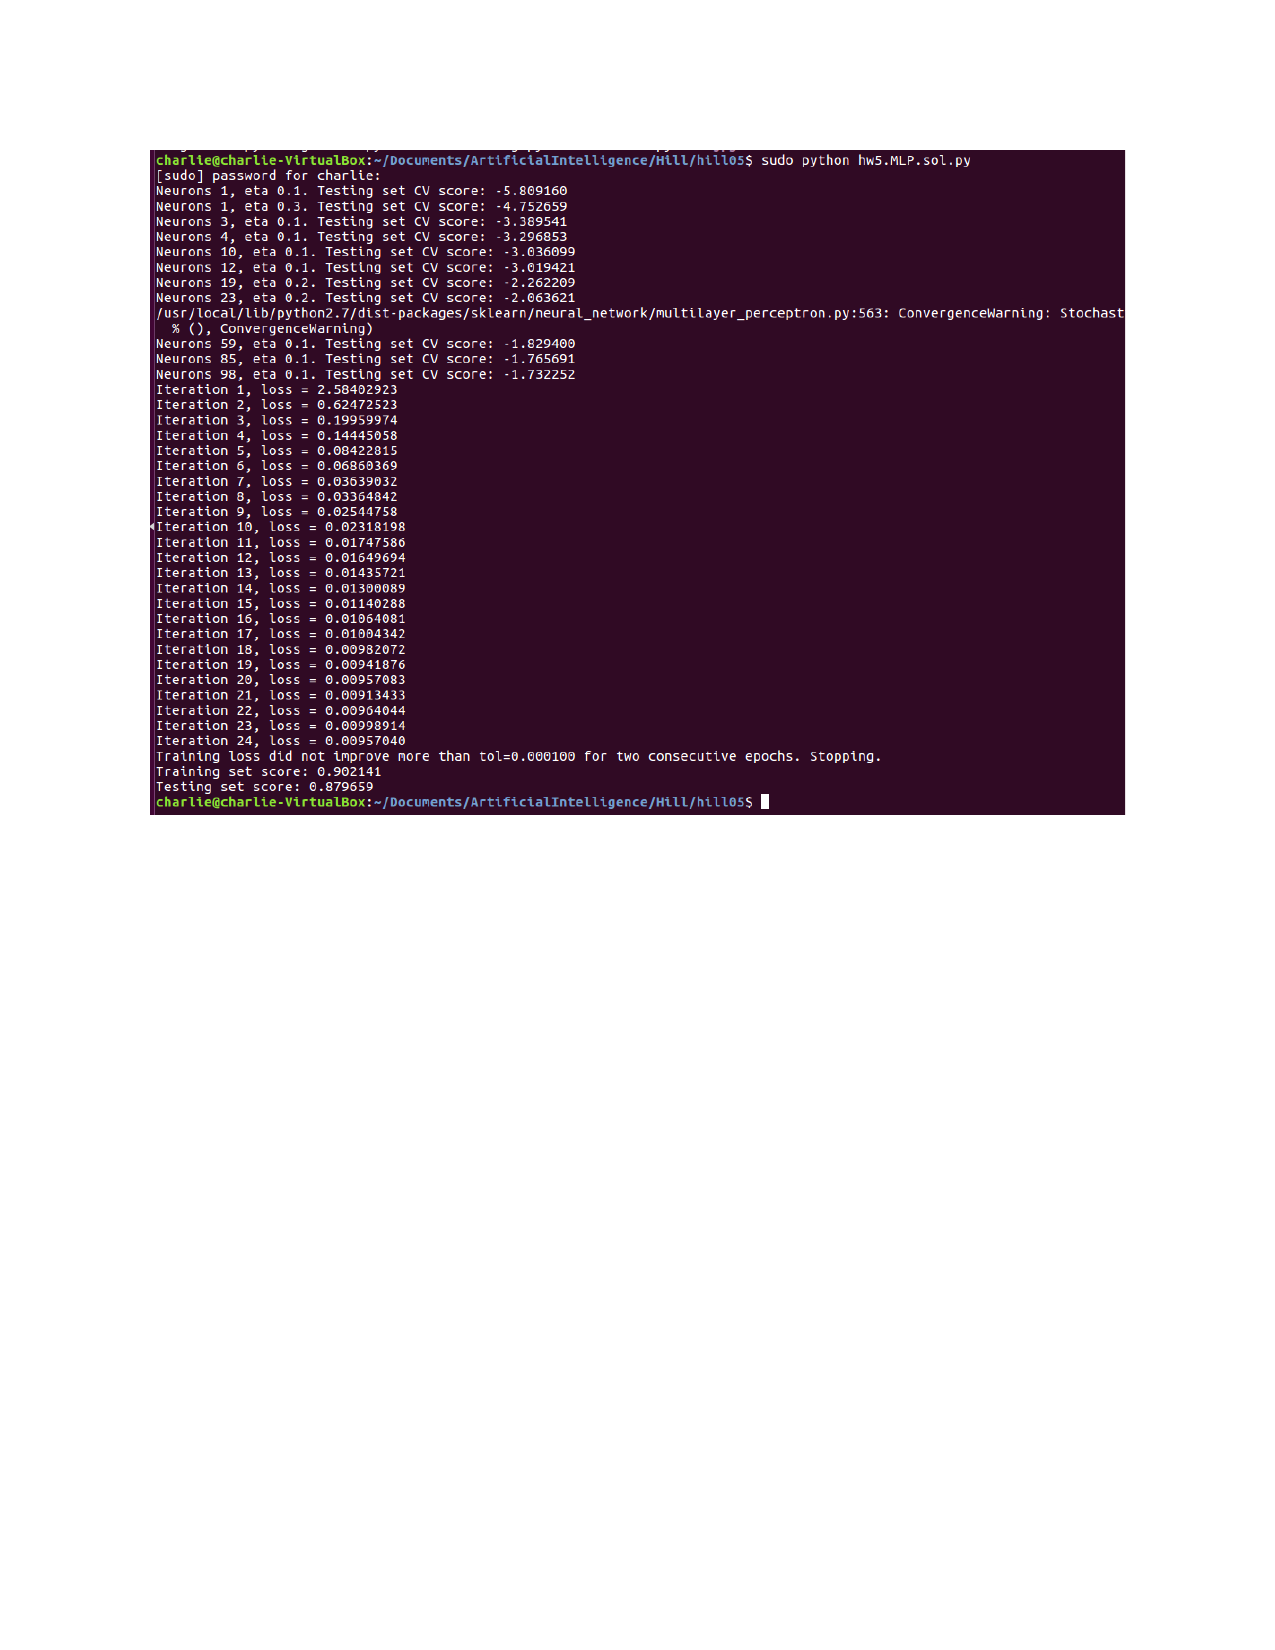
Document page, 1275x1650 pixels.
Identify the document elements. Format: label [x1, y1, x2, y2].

picture [150, 150, 1125, 815]
